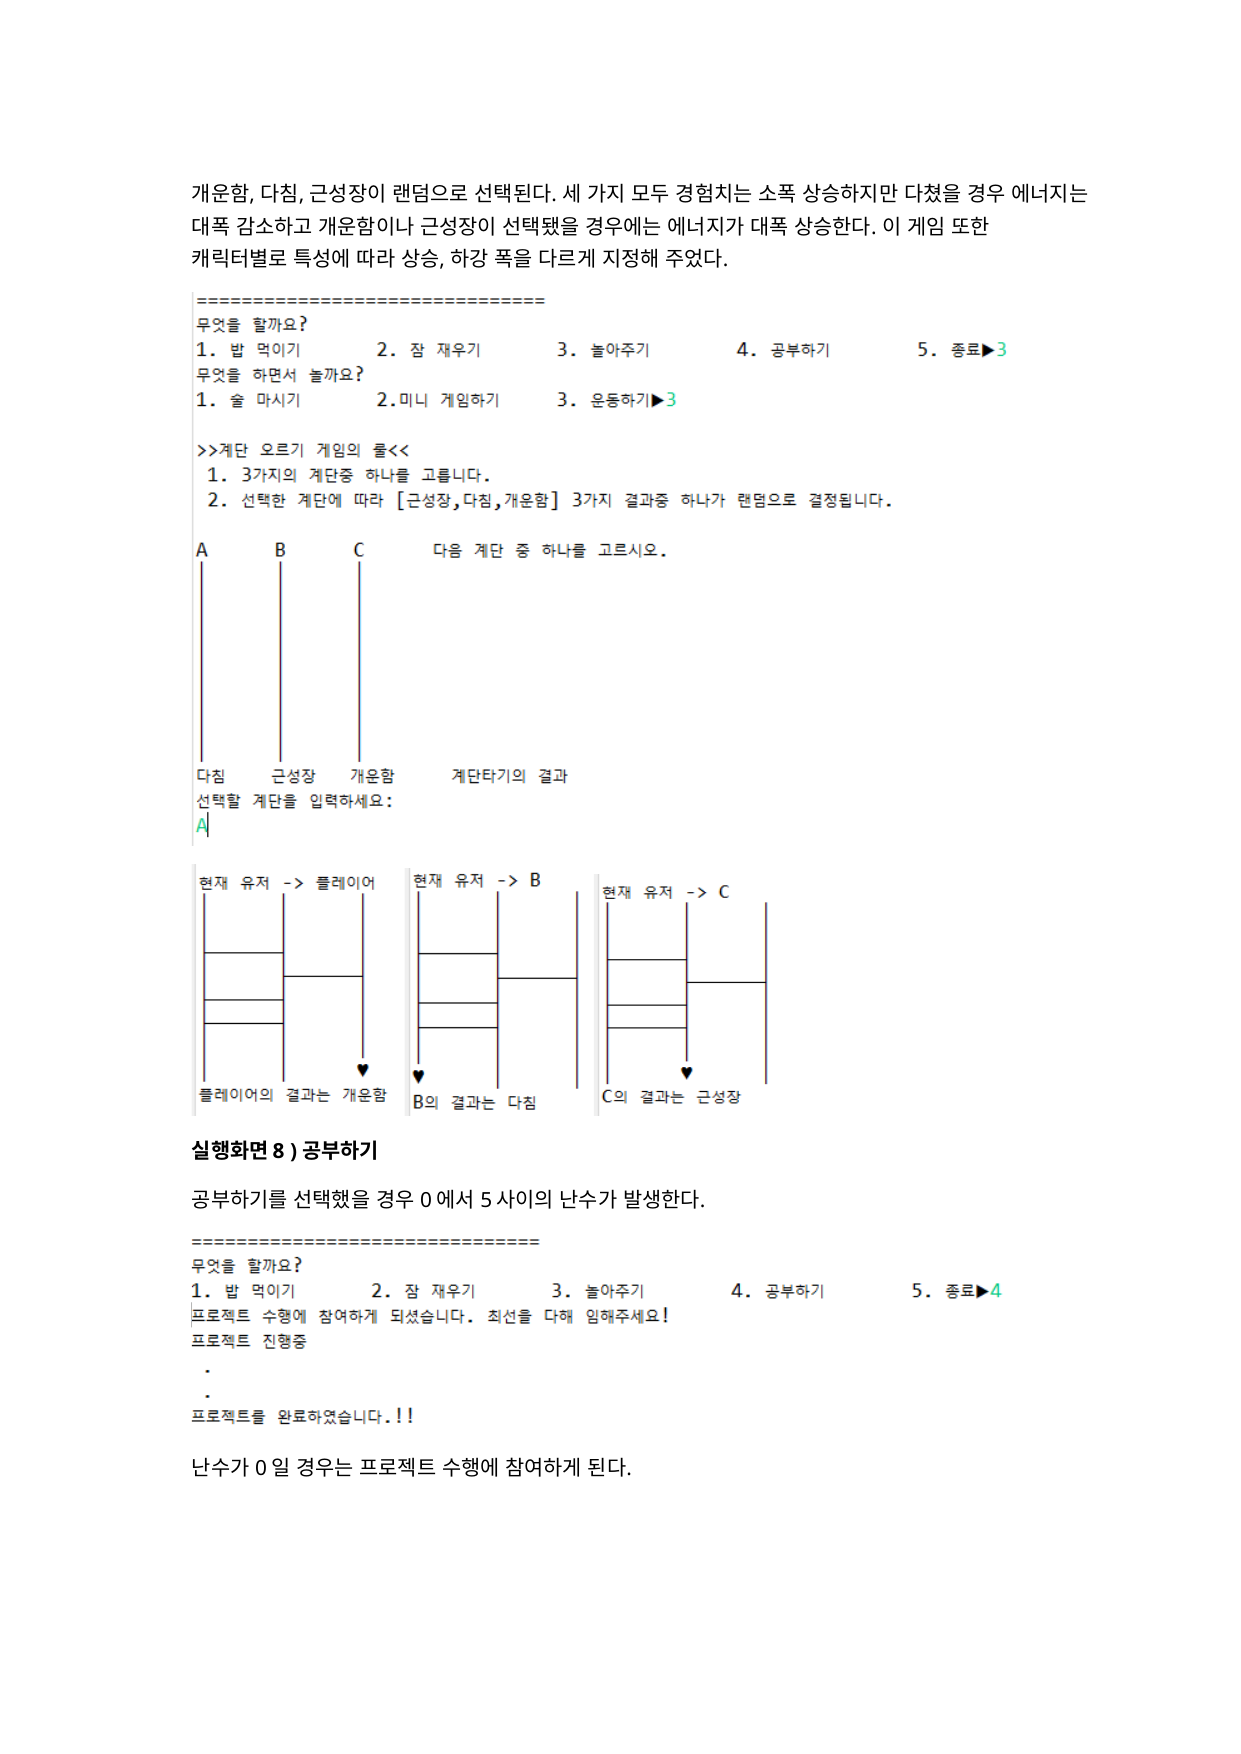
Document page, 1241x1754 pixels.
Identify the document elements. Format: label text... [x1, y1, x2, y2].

text 난수가 0일 경우는 프로젝트 수행에 참여하게 된다. [192, 1452, 1090, 1482]
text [192, 177, 1090, 273]
picture [404, 868, 589, 1116]
picture [593, 874, 783, 1116]
text 공부하기를 선택했을 경우 0에서 5사이의 난수가 발생한다. [192, 1183, 1090, 1214]
picture [191, 1232, 1009, 1433]
picture [191, 864, 400, 1116]
text 실행화면8 ) 공부하기 [192, 1134, 1090, 1164]
picture [191, 292, 1031, 846]
